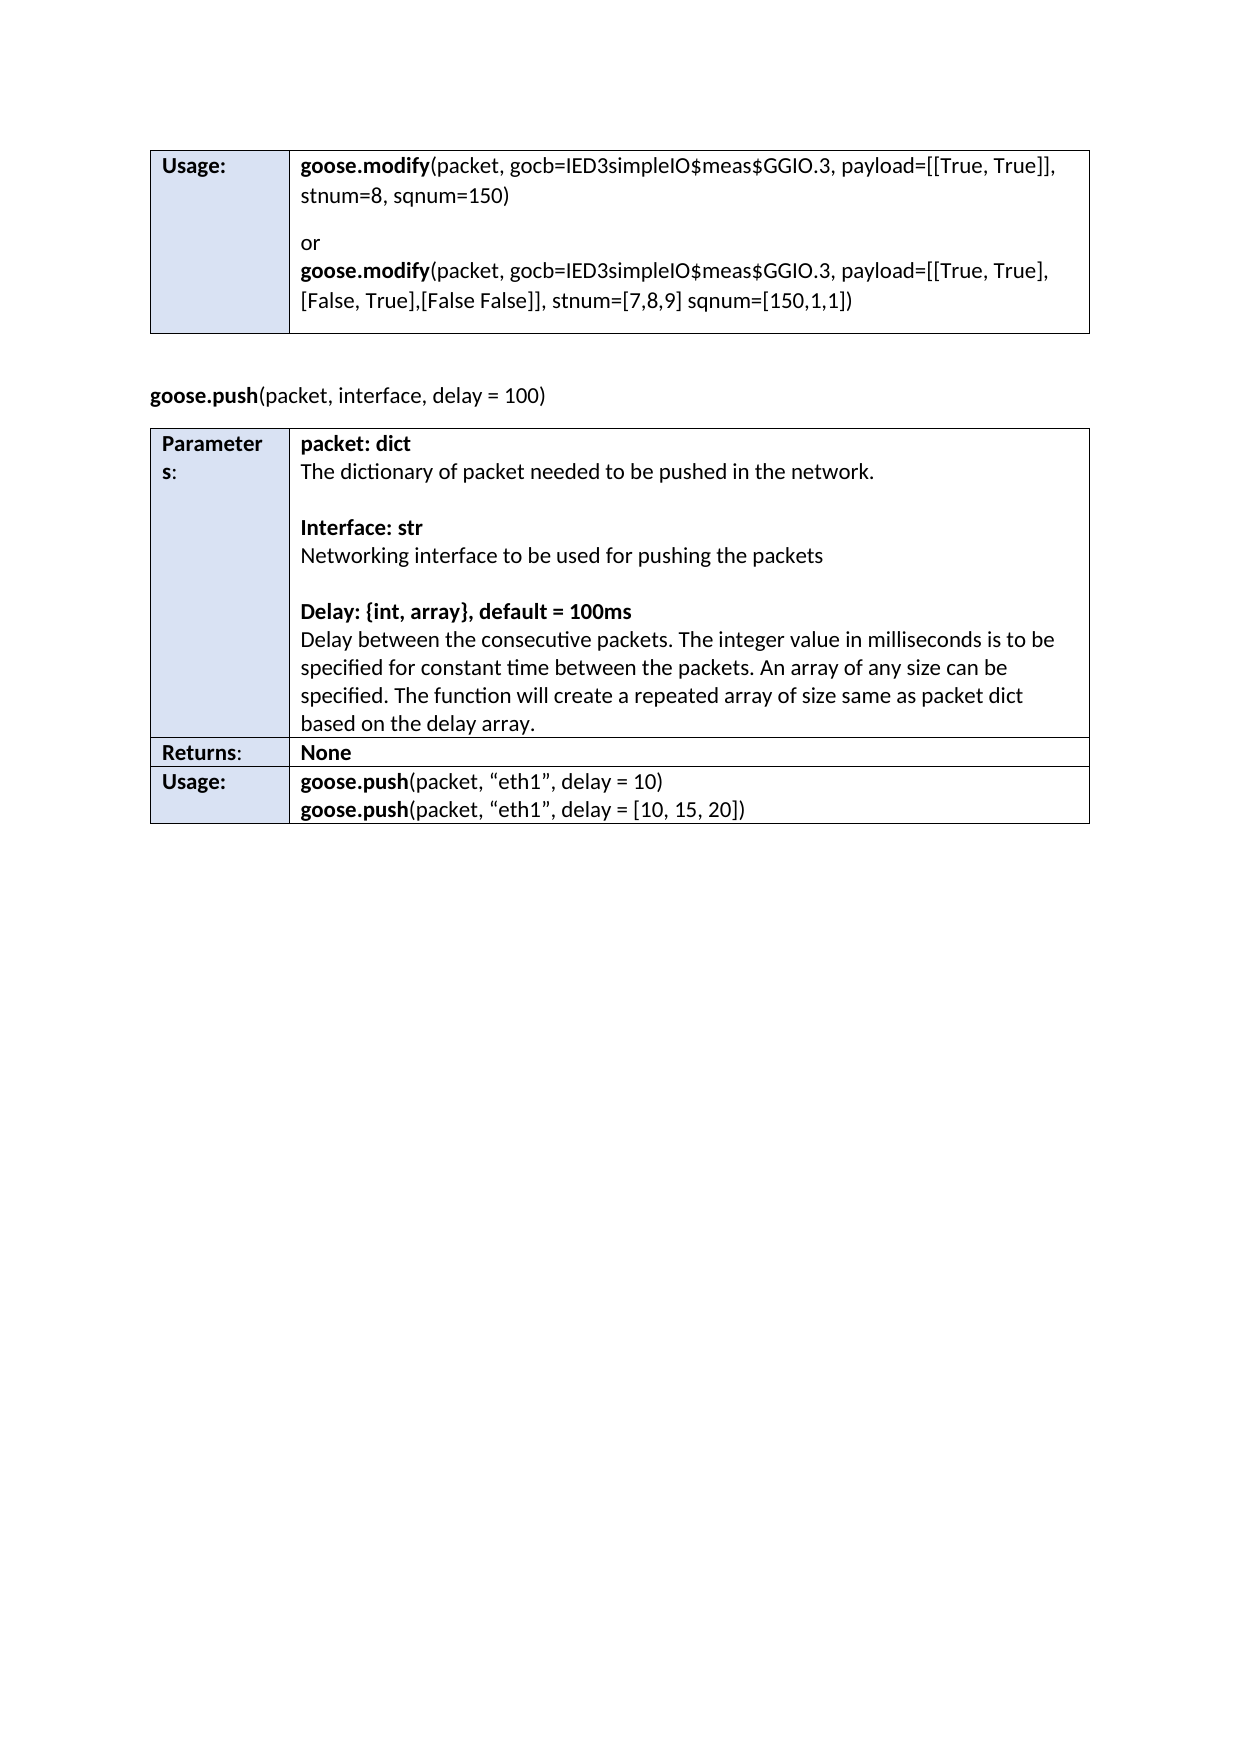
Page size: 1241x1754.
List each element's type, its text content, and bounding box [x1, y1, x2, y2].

table_cell None [290, 738, 1089, 766]
table_cell goose.modify(packet, gocb=IED3simpleIO$meas$GGIO.3, payload=[[True, True]], stnum=8, sqnum=150) or goose.modify(packet, gocb=IED3simpleIO$meas$GGIO.3, payload=[[True, True],[False, True],[False False]], stnum=[7,8,9] sqnum=[150,1,1]) [290, 151, 1089, 333]
table_cell Returns: [151, 738, 289, 766]
text goose.push(packet, interface, delay = 100) [150, 381, 1090, 409]
table_cell goose.push(packet, “eth1”, delay = 10) goose.push(packet, “eth1”, delay = [10, 15, 20]) [290, 767, 1089, 823]
table_cell Usage: [151, 767, 289, 823]
table_header Parameters: [151, 429, 289, 737]
table_header packet: dict The dictionary of packet needed to be pushed in the network. Interface: str Networking interface to be used for pushing the packets Delay: {int, array}, default = 100ms Delay between the consecutive packets. The integer value in milliseconds is to be specified for constant time between the packets. An array of any size can be specified. The function will create a repeated array of size same as packet dict based on the delay array. [290, 429, 1089, 737]
table_cell Usage: [151, 151, 289, 333]
